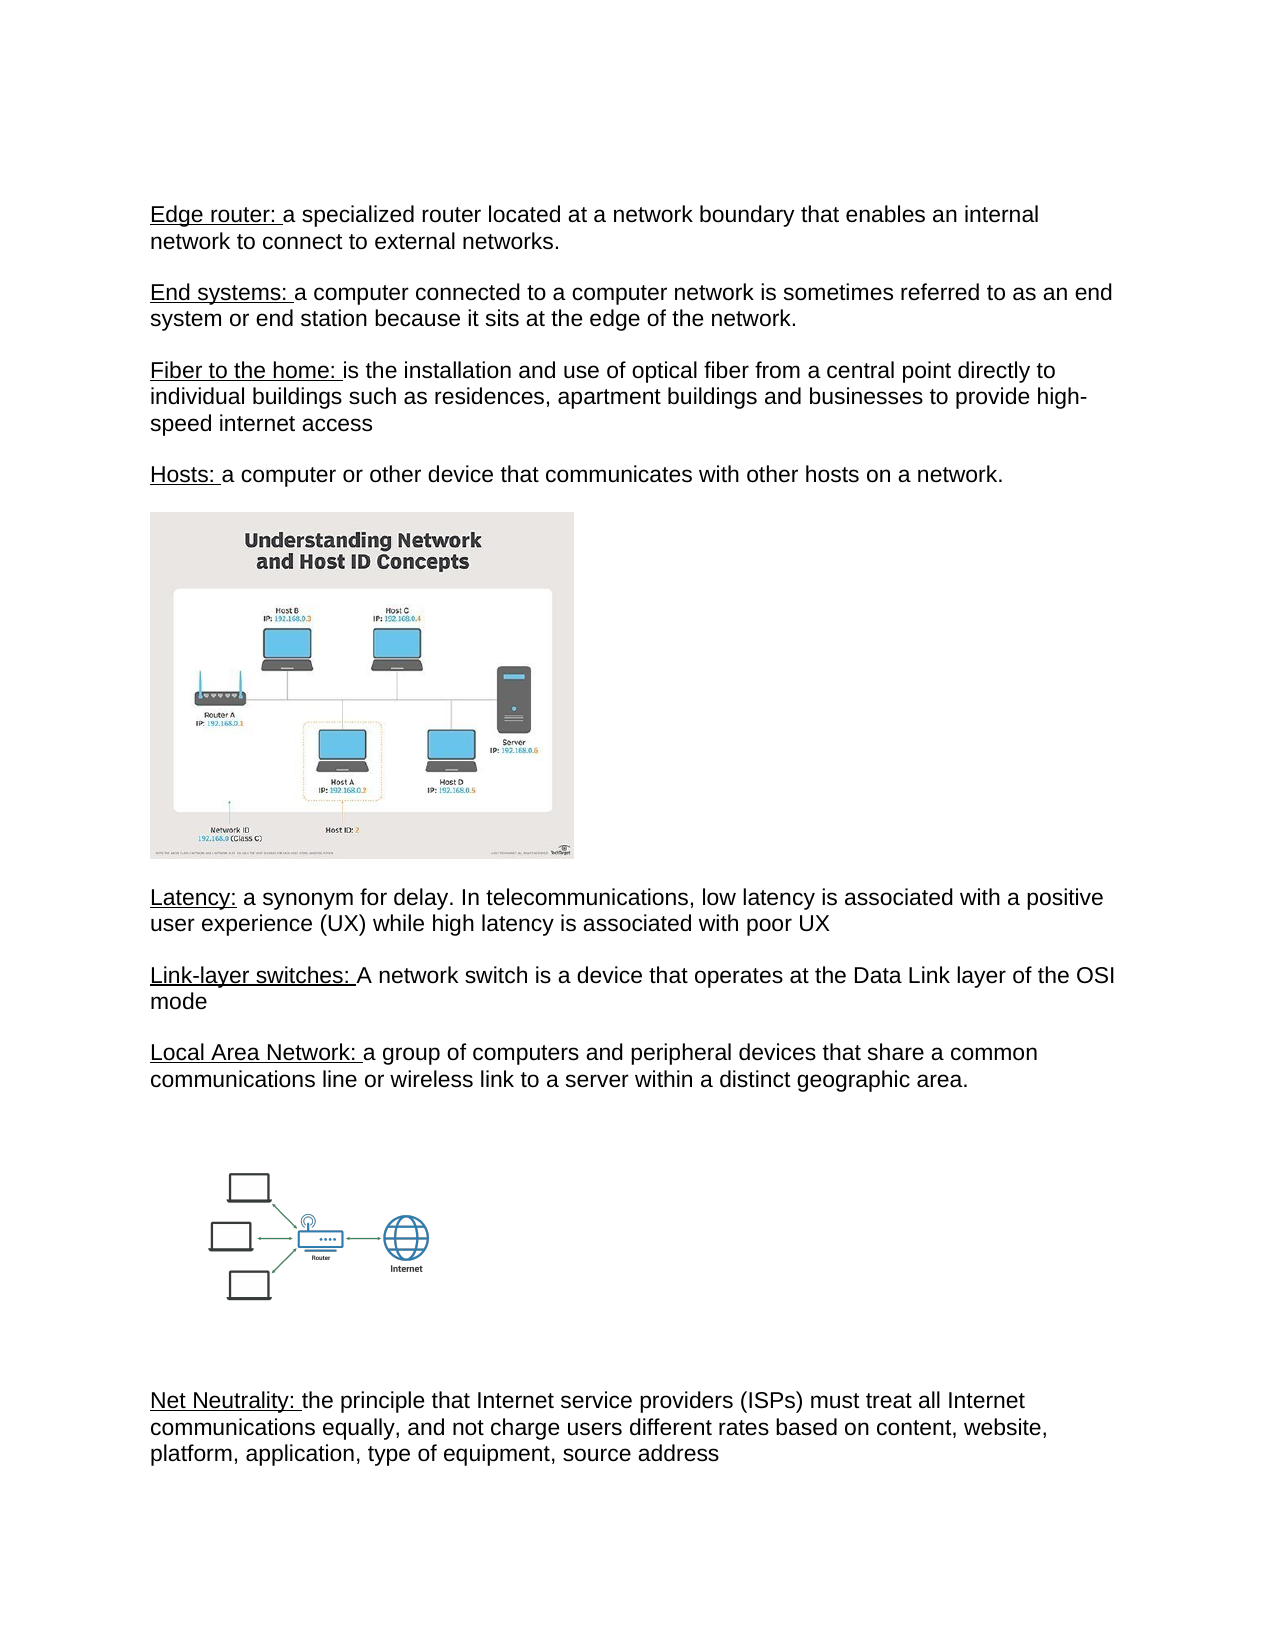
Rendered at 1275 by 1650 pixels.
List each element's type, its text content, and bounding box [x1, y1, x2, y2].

text End systems: a computer connected to a computer network is sometimes referred to as an end system or end station because it sits at the edge of the network. [150, 279, 1125, 332]
text Net Neutrality: the principle that Internet service providers (ISPs) must treat all Internet communications equally, and not charge users different rates based on content, website, platform, application, type of equipment, source address [150, 1387, 1125, 1467]
picture [150, 1117, 487, 1363]
text Link-layer switches: A network switch is a device that operates at the Data Link layer of the OSI mode [150, 962, 1125, 1014]
text Edge router: a specialized router located at a network boundary that enables an internal network to connect to external networks. [150, 201, 1125, 254]
picture [150, 512, 575, 859]
text Fiber to the home: is the installation and use of optical fiber from a central point directly to individual buildings such as residences, apartment buildings and businesses to provide high-speed internet access [150, 357, 1125, 436]
text Latency: a synonym for delay. In telecommunications, low latency is associated with a positive user experience (UX) while high latency is associated with poor UX [150, 884, 1125, 937]
text Local Area Network: a group of computers and peripheral devices that share a common communications line or wireless link to a server within a distinct geographic area. [150, 1039, 1125, 1092]
text Hosts: a computer or other device that communicates with other hosts on a network. [150, 461, 1125, 487]
